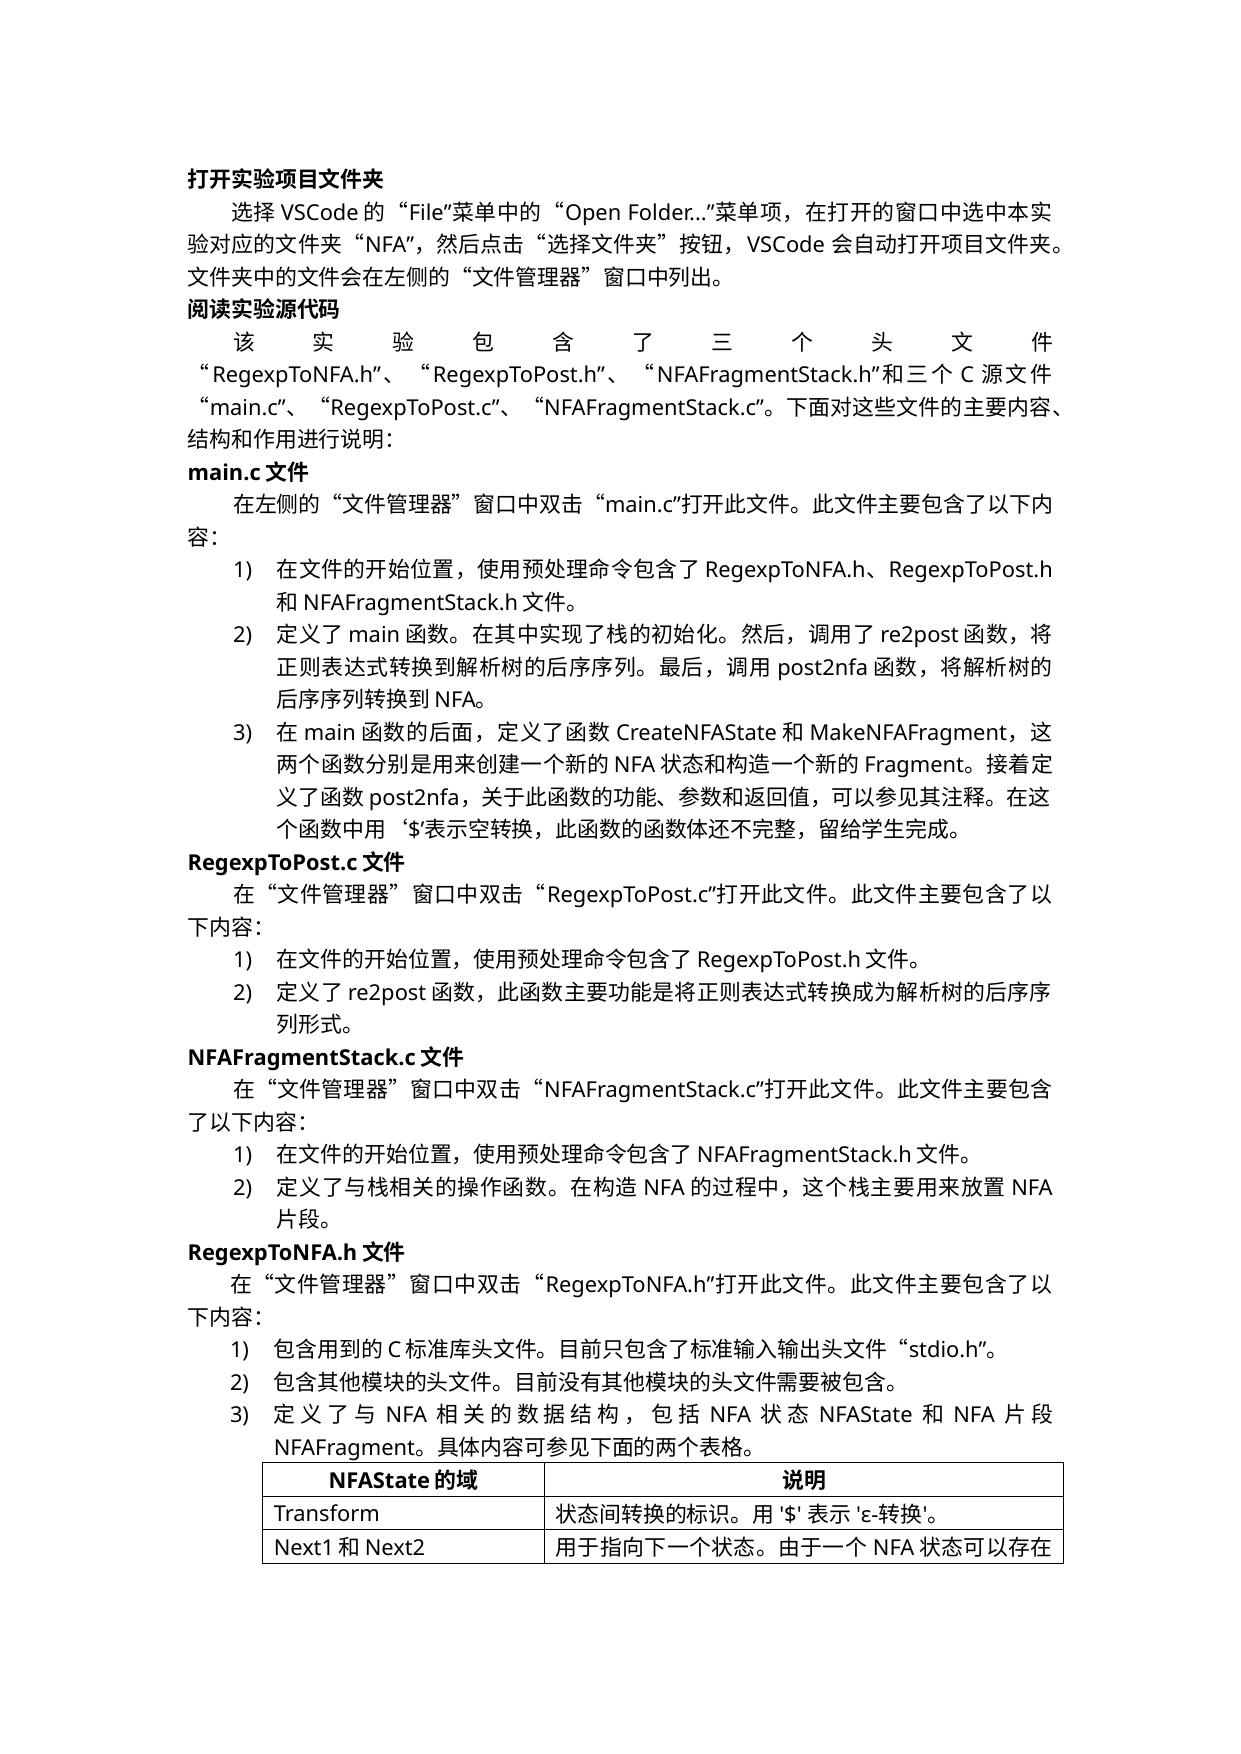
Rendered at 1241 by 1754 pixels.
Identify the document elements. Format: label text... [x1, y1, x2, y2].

list 定义了与NFA相关的数据结构，包括NFA状态NFAState和NFA片段NFAFragment。具体内容可参见下面的两个表格。 [230, 1397, 1053, 1462]
table_cell Transform [263, 1497, 544, 1529]
table_cell 状态间转换的标识。用 '$' 表示 'ε-转换'。 [545, 1497, 1063, 1529]
list 包含其他模块的头文件。目前没有其他模块的头文件需要被包含。 [230, 1364, 1053, 1397]
list 包含用到的C标准库头文件。目前只包含了标准输入输出头文件“stdio.h”。 [230, 1332, 1053, 1364]
text 阅读实验源代码 [187, 292, 1053, 324]
text 该实验包含了三个头文件“RegexpToNFA.h”、“RegexpToPost.h”、“NFAFragmentStack.h”和三个C源文件“main.c”、“RegexpToPost.c”、“NFAFragmentStack.c”。下面对这些文件的主要内容、结构和作用进行说明： [187, 324, 1053, 454]
list 在文件的开始位置，使用预处理命令包含了NFAFragmentStack.h文件。 [233, 1137, 1053, 1169]
table_cell Next1和Next2 [263, 1530, 544, 1563]
text 在左侧的“文件管理器”窗口中双击“main.c”打开此文件。此文件主要包含了以下内容： [187, 487, 1053, 552]
text main.c文件 [187, 454, 1053, 487]
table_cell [545, 1530, 1063, 1563]
list 在文件的开始位置，使用预处理命令包含了RegexpToPost.h文件。 [233, 942, 1053, 974]
text 选择VSCode的“File”菜单中的“Open Folder...”菜单项，在打开的窗口中选中本实验对应的文件夹“NFA”，然后点击“选择文件夹”按钮，VSCode 会自动打开项目文件夹。文件夹中的文件会在左侧的“文件管理器”窗口中列出。 [187, 194, 1053, 292]
list 在main函数的后面，定义了函数CreateNFAState和MakeNFAFragment，这两个函数分别是用来创建一个新的NFA状态和构造一个新的Fragment。接着定义了函数post2nfa，关于此函数的功能、参数和返回值，可以参见其注释。在这个函数中用‘$’表示空转换，此函数的函数体还不完整，留给学生完成。 [233, 714, 1053, 844]
list 定义了与栈相关的操作函数。在构造NFA的过程中，这个栈主要用来放置NFA片段。 [233, 1169, 1053, 1234]
text RegexpToNFA.h文件 [187, 1234, 1053, 1267]
list 定义了main函数。在其中实现了栈的初始化。然后，调用了re2post函数，将正则表达式转换到解析树的后序序列。最后，调用post2nfa函数，将解析树的后序序列转换到NFA。 [233, 617, 1053, 714]
text 在“文件管理器”窗口中双击“RegexpToPost.c”打开此文件。此文件主要包含了以下内容： [187, 877, 1053, 942]
table_header NFAState的域 [263, 1463, 544, 1496]
text 在“文件管理器”窗口中双击“RegexpToNFA.h”打开此文件。此文件主要包含了以下内容： [187, 1267, 1053, 1332]
list 定义了re2post函数，此函数主要功能是将正则表达式转换成为解析树的后序序列形式。 [233, 974, 1053, 1039]
text RegexpToPost.c文件 [187, 844, 1053, 877]
text 在“文件管理器”窗口中双击“NFAFragmentStack.c”打开此文件。此文件主要包含了以下内容： [187, 1072, 1053, 1137]
table_header 说明 [545, 1463, 1063, 1496]
list 在文件的开始位置，使用预处理命令包含了RegexpToNFA.h、RegexpToPost.h和NFAFragmentStack.h文件。 [233, 552, 1053, 617]
text NFAFragmentStack.c文件 [187, 1039, 1053, 1072]
text 打开实验项目文件夹 [187, 162, 1053, 194]
